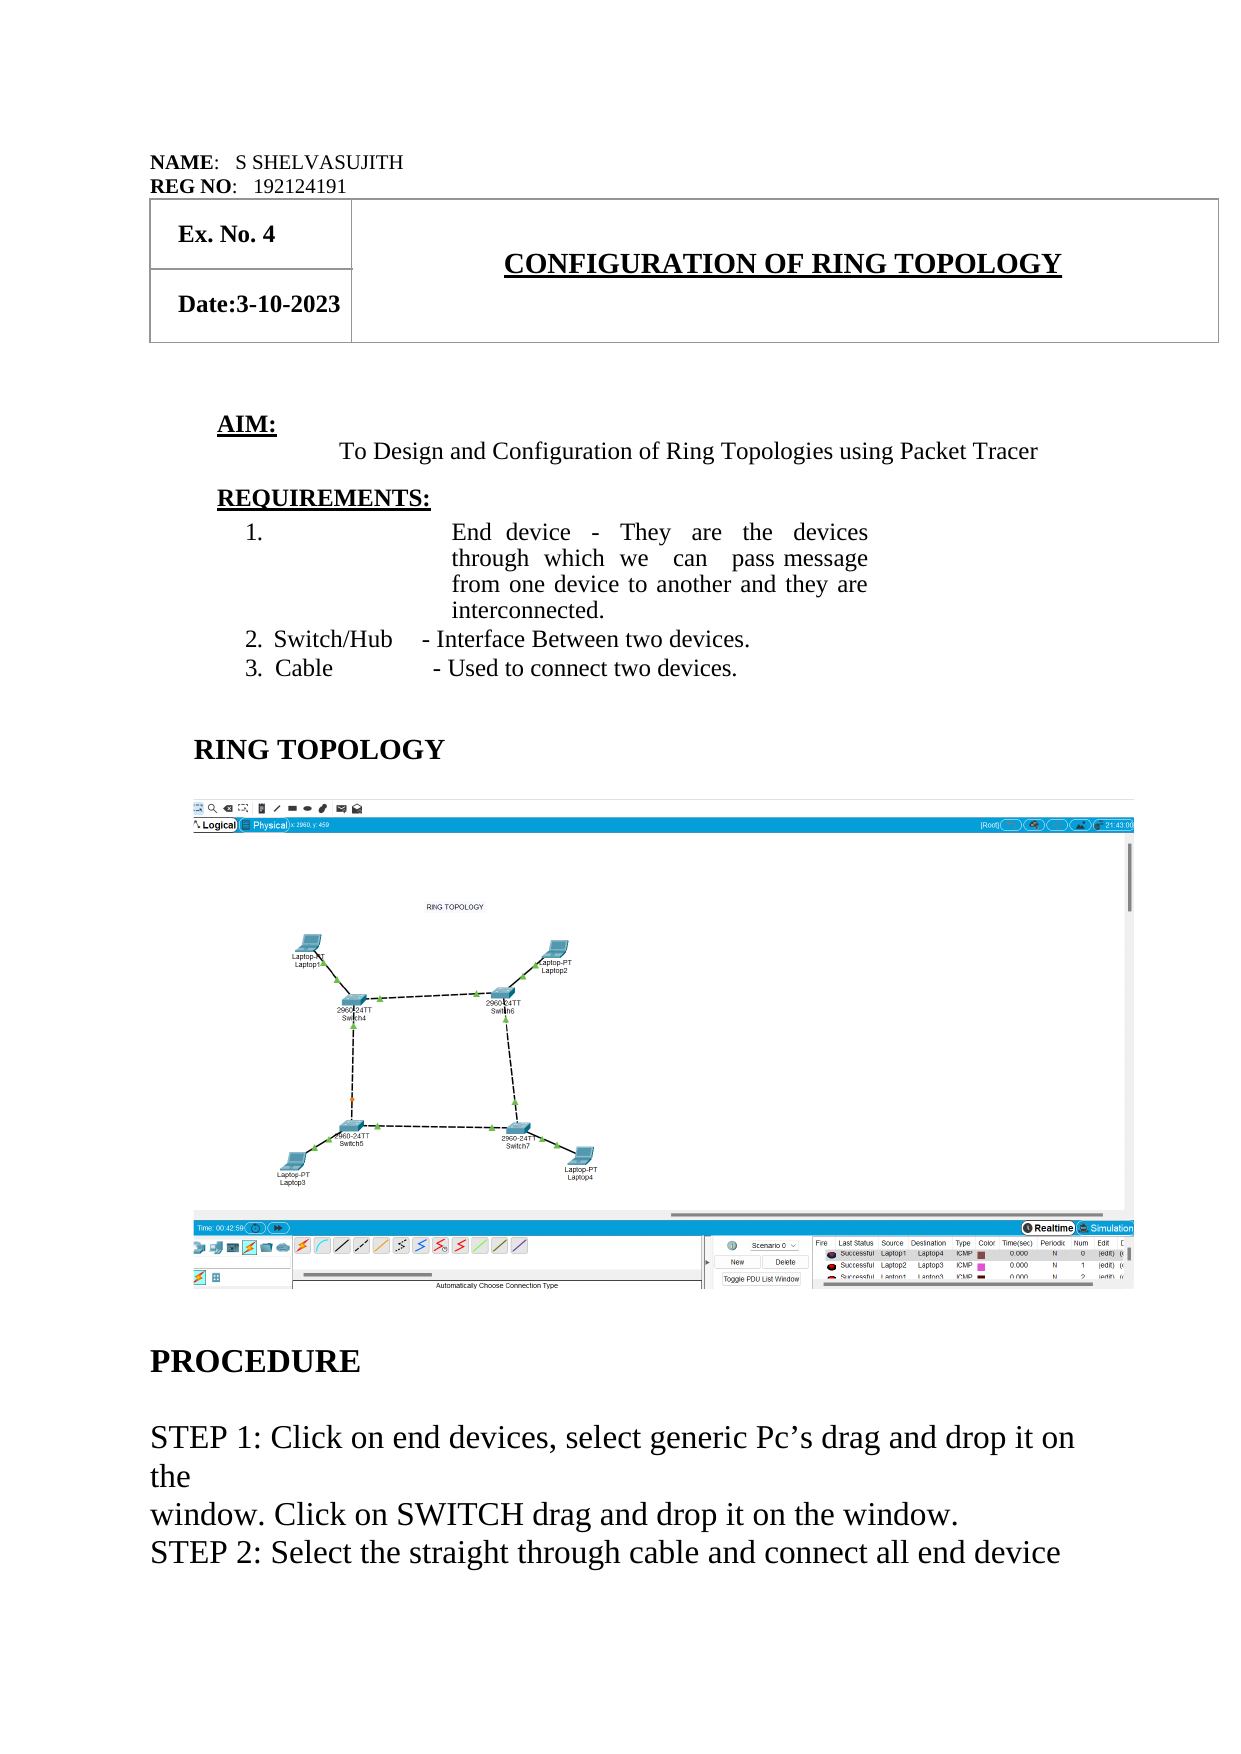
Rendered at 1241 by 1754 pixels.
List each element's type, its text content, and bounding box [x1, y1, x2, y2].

picture [1111, 1226, 1124, 1231]
text REG NO: 192124191 [150, 174, 1090, 198]
picture [193, 799, 1134, 1289]
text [150, 1533, 1090, 1571]
table_header Ex. No. 4 [151, 200, 351, 268]
list Cable - Used to connect two devices. [245, 653, 1090, 682]
subtitle REQUIREMENTS: [217, 483, 1090, 512]
text PROCEDURE [150, 1341, 1090, 1379]
text window. Click on SWITCH drag and drop it on the window. [150, 1494, 1090, 1533]
text NAME: S SHELVASUJITH [150, 150, 1090, 174]
picture [1078, 1225, 1086, 1232]
list End device - They are the devices through which we can pass message from one device to another and they are interconnected. [245, 519, 868, 624]
list RING TOPOLOGY [193, 732, 1090, 766]
table_header CONFIGURATION OF RING TOPOLOGY [352, 200, 1218, 342]
list Switch/Hub - Interface Between two devices. [245, 624, 1090, 653]
text STEP 1: Click on end devices, select generic Pc’s drag and drop it on the [150, 1418, 1090, 1494]
subtitle AIM: [217, 411, 1090, 438]
text To Design and Configuration of Ring Topologies using Packet Tracer [339, 438, 1090, 465]
table_cell Date:3-10-2023 [151, 270, 351, 342]
